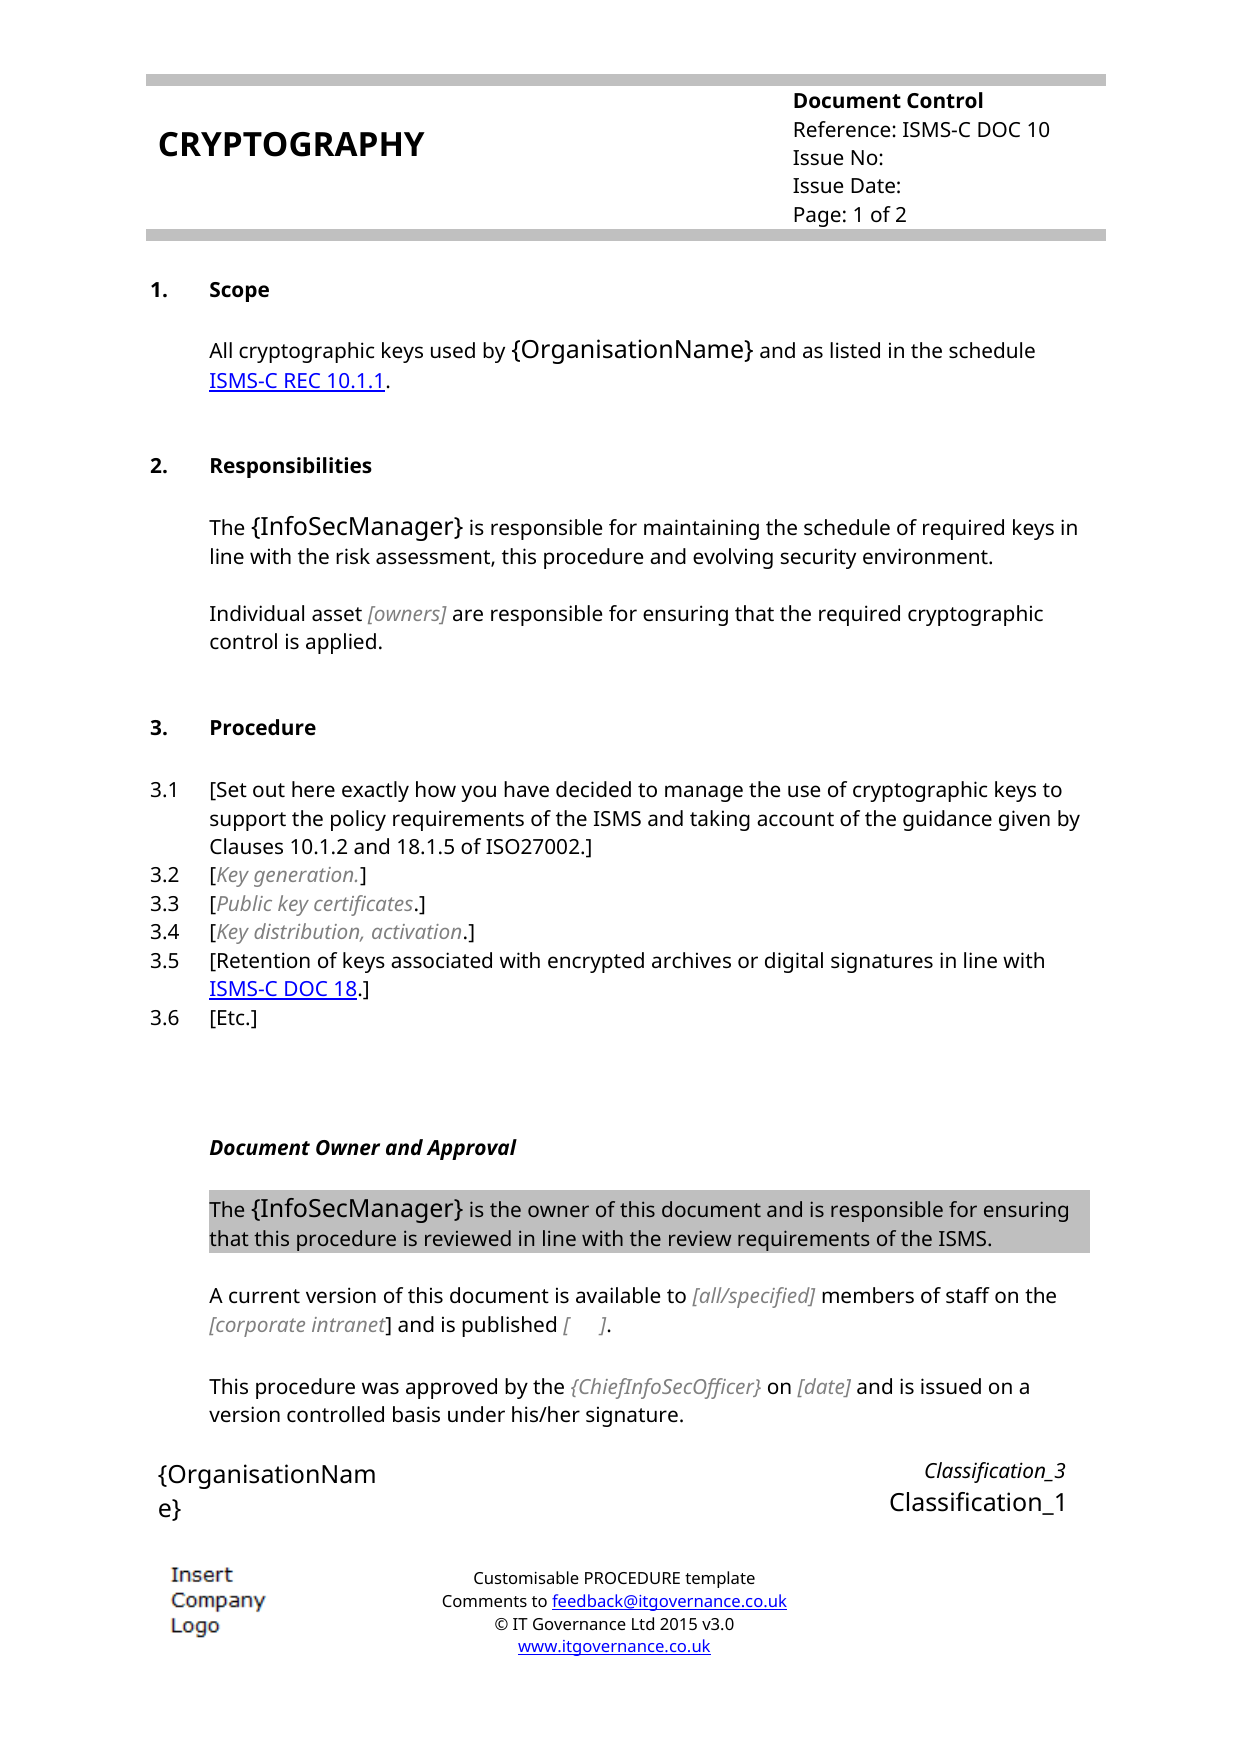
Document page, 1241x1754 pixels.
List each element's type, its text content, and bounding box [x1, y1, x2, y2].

text Individual asset [owners] are responsible for ensuring that the required cryptographic control is applied. [209, 599, 1090, 656]
text The is the owner of this document and is responsible for ensuring that this procedure is reviewed in line with the review requirements of the ISMS. [209, 1190, 1090, 1253]
picture [157, 1552, 293, 1658]
list [Key generation.] [150, 861, 1090, 889]
list Scope [150, 275, 1090, 303]
text Document Owner and Approval [209, 1133, 1090, 1162]
text The is responsible for maintaining the schedule of required keys in line with the risk assessment, this procedure and evolving security environment. [209, 508, 1090, 571]
list [Set out here exactly how you have decided to manage the use of cryptographic keys to support the policy requirements of the ISMS and taking account of the guidance given by Clauses 10.1.2 and 18.1.5 of ISO27002.] [150, 775, 1090, 861]
list [Etc.] [150, 1003, 1090, 1031]
text A current version of this document is available to [all/specified] members of staff on the [corporate intranet] and is published [ ]. [209, 1281, 1090, 1338]
list Responsibilities [150, 451, 1090, 480]
text This procedure was approved by the on [date] and is issued on a version controlled basis under his/her signature. [209, 1372, 1090, 1429]
list [Key distribution, activation.] [150, 917, 1090, 946]
list Procedure [150, 713, 1090, 775]
list [Retention of keys associated with encrypted archives or digital signatures in line with ISMS-C DOC 18.] [150, 946, 1090, 1003]
text All cryptographic keys used by and as listed in the schedule ISMS-C REC 10.1.1. [209, 332, 1090, 394]
list [Public key certificates.] [150, 889, 1090, 917]
